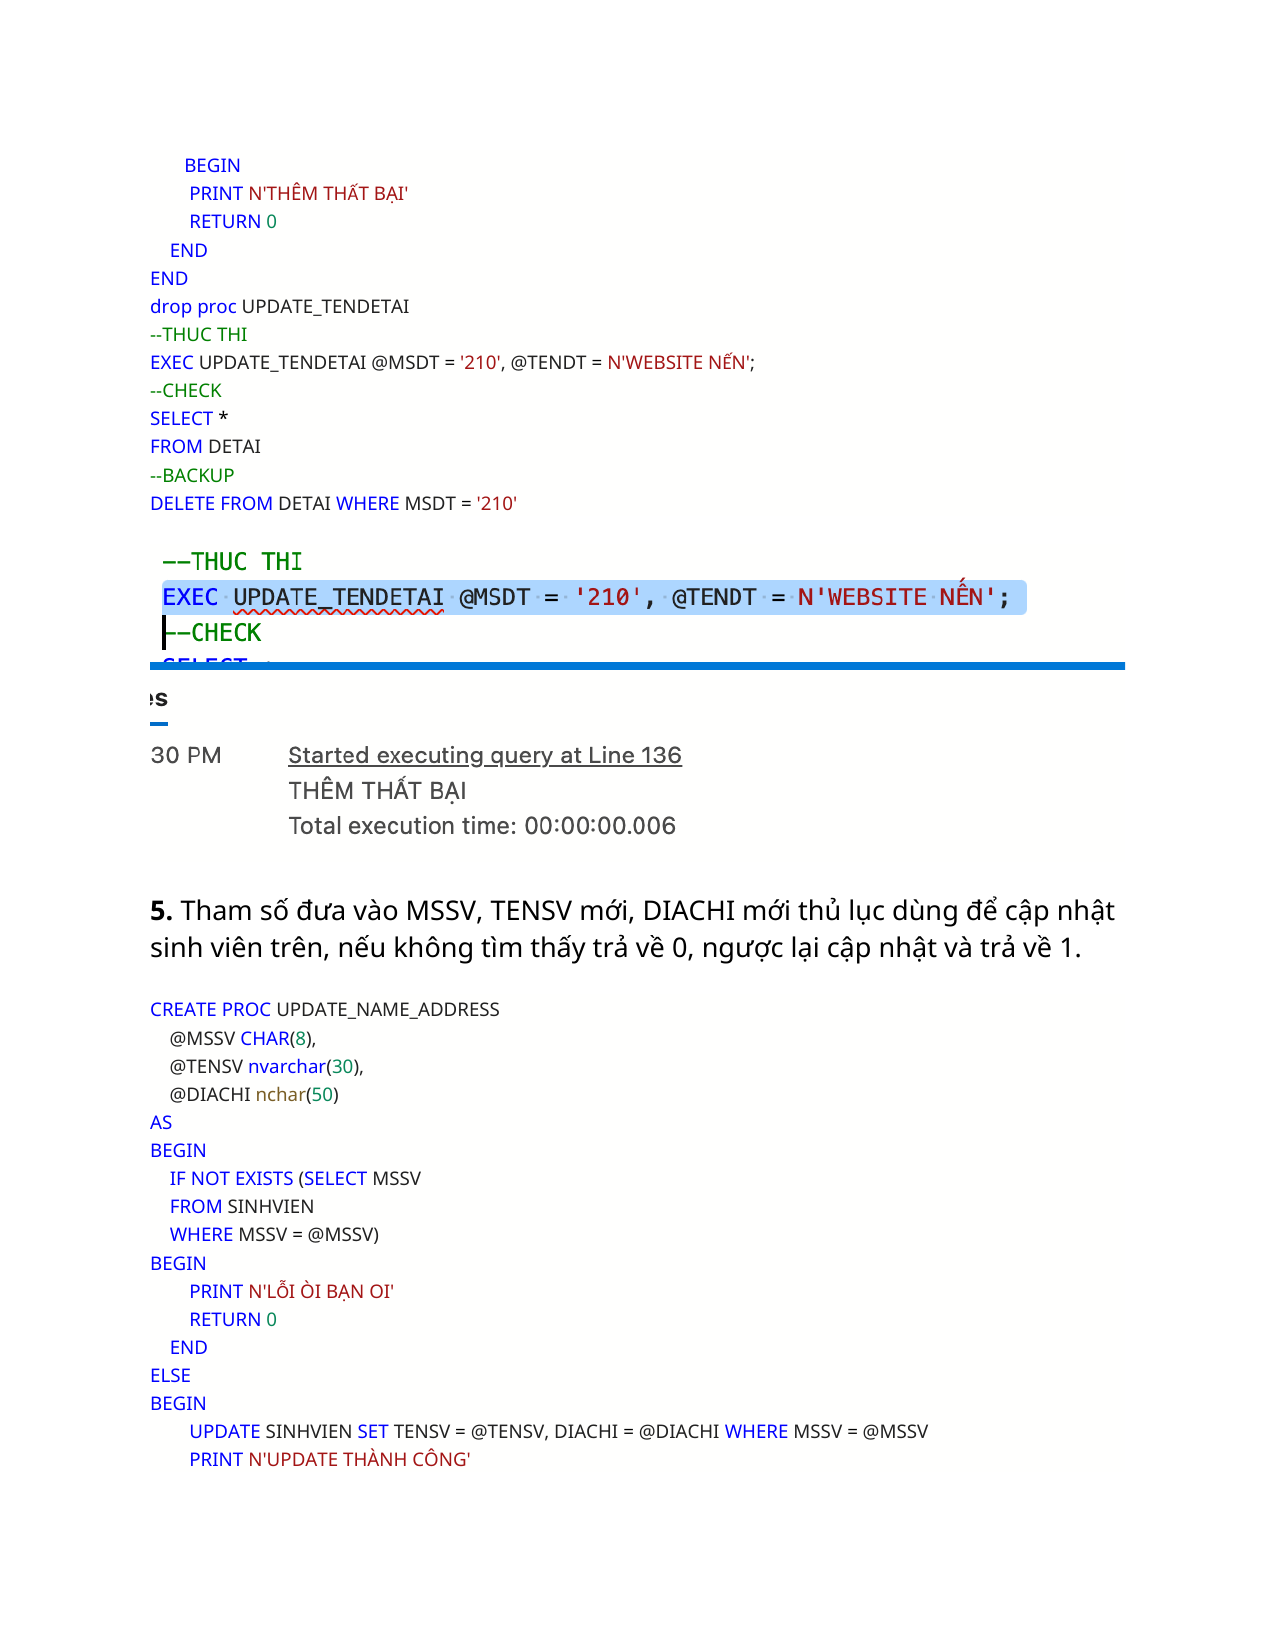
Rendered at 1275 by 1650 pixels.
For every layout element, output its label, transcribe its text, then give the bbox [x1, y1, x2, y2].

text FROM SINHVIEN [150, 1191, 1125, 1219]
text WHERE MSSV = @MSSV) [150, 1219, 1125, 1247]
text --CHECK [150, 375, 1125, 403]
text DELETE FROM DETAI WHERE MSDT = '210' [150, 487, 1125, 516]
text END [150, 234, 1125, 262]
text @TENSV nvarchar(30), [150, 1050, 1125, 1078]
text CREATE PROC UPDATE_NAME_ADDRESS [150, 994, 1125, 1022]
text drop proc UPDATE_TENDETAI [150, 291, 1125, 319]
text BEGIN [150, 150, 1125, 178]
text FROM DETAI [150, 431, 1125, 459]
text @DIACHI nchar(50) [150, 1078, 1125, 1107]
text --BACKUP [150, 459, 1125, 487]
text PRINT N'UPDATE THÀNH CÔNG' [150, 1444, 1125, 1472]
text RETURN 0 [150, 206, 1125, 234]
text BEGIN [150, 1388, 1125, 1416]
text @MSSV CHAR(8), [150, 1022, 1125, 1050]
text RETURN 0 [150, 1303, 1125, 1332]
text BEGIN [150, 1135, 1125, 1163]
picture [150, 544, 1125, 862]
text UPDATE SINHVIEN SET TENSV = @TENSV, DIACHI = @DIACHI WHERE MSSV = @MSSV [150, 1416, 1125, 1444]
text END [150, 1332, 1125, 1360]
text BEGIN [150, 1247, 1125, 1275]
text PRINT N'LỖI ÒI BẠN OI' [150, 1275, 1125, 1303]
text EXEC UPDATE_TENDETAI @MSDT = '210', @TENDT = N'WEBSITE NẾN'; [150, 347, 1125, 375]
text 5. Tham số đưa vào MSSV, TENSV mới, DIACHI mới thủ lục dùng để cập nhật sinh viên trên, nếu không tìm thấy trả về 0, ngược lại cập nhật và trả về 1. [150, 891, 1125, 965]
text SELECT * [150, 403, 1125, 431]
text END [150, 262, 1125, 291]
text AS [150, 1107, 1125, 1135]
text PRINT N'THÊM THẤT BẠI' [150, 178, 1125, 206]
text --THUC THI [150, 319, 1125, 347]
text IF NOT EXISTS (SELECT MSSV [150, 1163, 1125, 1191]
text ELSE [150, 1360, 1125, 1388]
